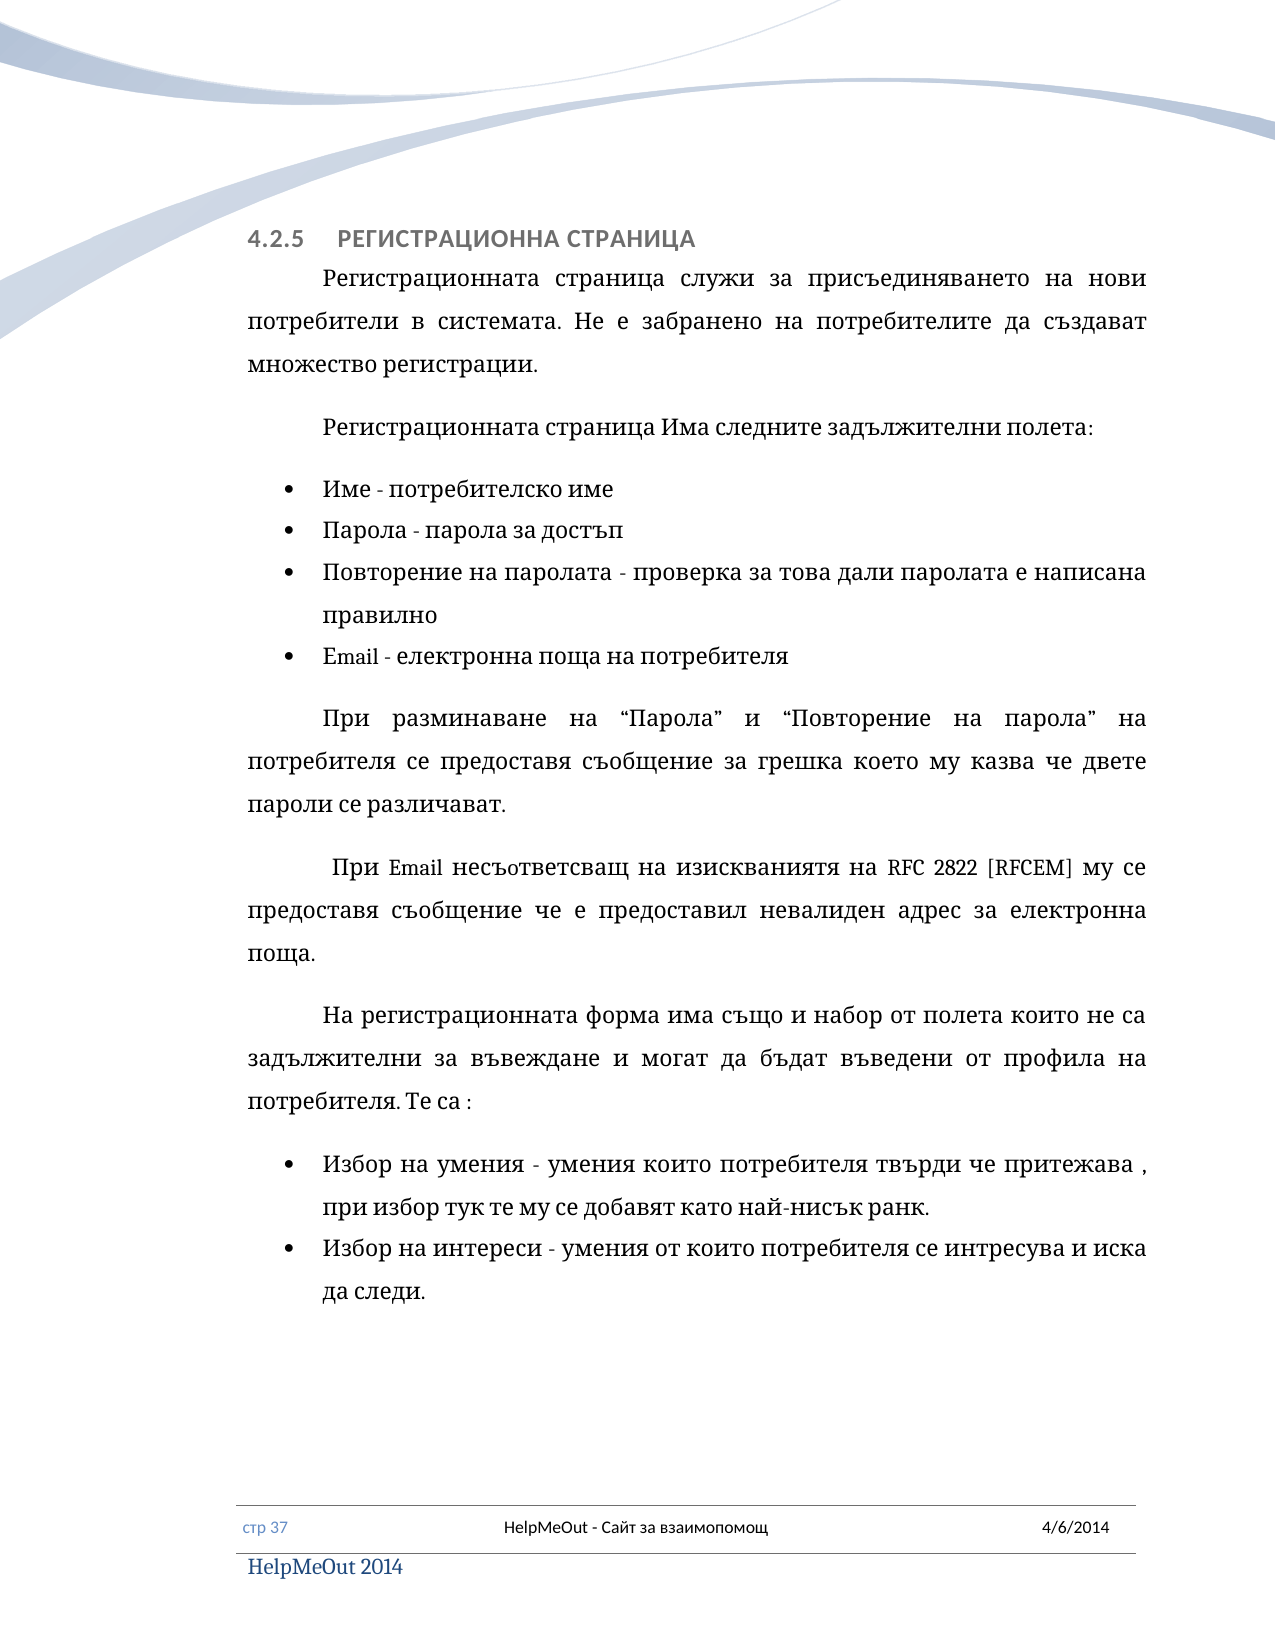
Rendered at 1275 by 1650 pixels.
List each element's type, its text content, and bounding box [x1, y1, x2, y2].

text При Email несъoтветсващ на изискваниятя на RFC 2822 [RFCEM] му се предоставя съобщение че е предоставил невалиден адрес за електронна поща. [247, 849, 1147, 973]
text На регистрационната форма има също и набор от полета които не са задължителни за въвеждане и могат да бъдат въведени от профила на потребителя. Те са : [247, 997, 1147, 1121]
subtitle Регистрационна страница [247, 219, 1147, 256]
text Регистрационната страница Има следните задължителни полета: [247, 409, 1147, 446]
text При разминаване на “Парола” и “Повторение на парола” на потребителя се предоставя съобщение за грешка което му казва че двете пароли се различават. [247, 701, 1147, 824]
text Регистрационната страница служи за присъединяването на нови потребители в системата. Не е забранено на потребителите да създават множество регистрации. [247, 261, 1147, 384]
list Избор на умения - умения които потребителя твърди че притежава , при избор тук те му се добавят като най-нисък ранк. [285, 1146, 1147, 1226]
list Парола - парола за достъп [285, 512, 1147, 550]
list Име - потребителско име [285, 471, 1147, 509]
list Еmail - електронна поща на потребителя [285, 638, 1147, 676]
list Повторение на паролата - проверка за това дали паролата е написана правилно [285, 554, 1147, 634]
list Избор на интереси - умения от които потребителя се интресува и иска да следи. [285, 1230, 1147, 1311]
